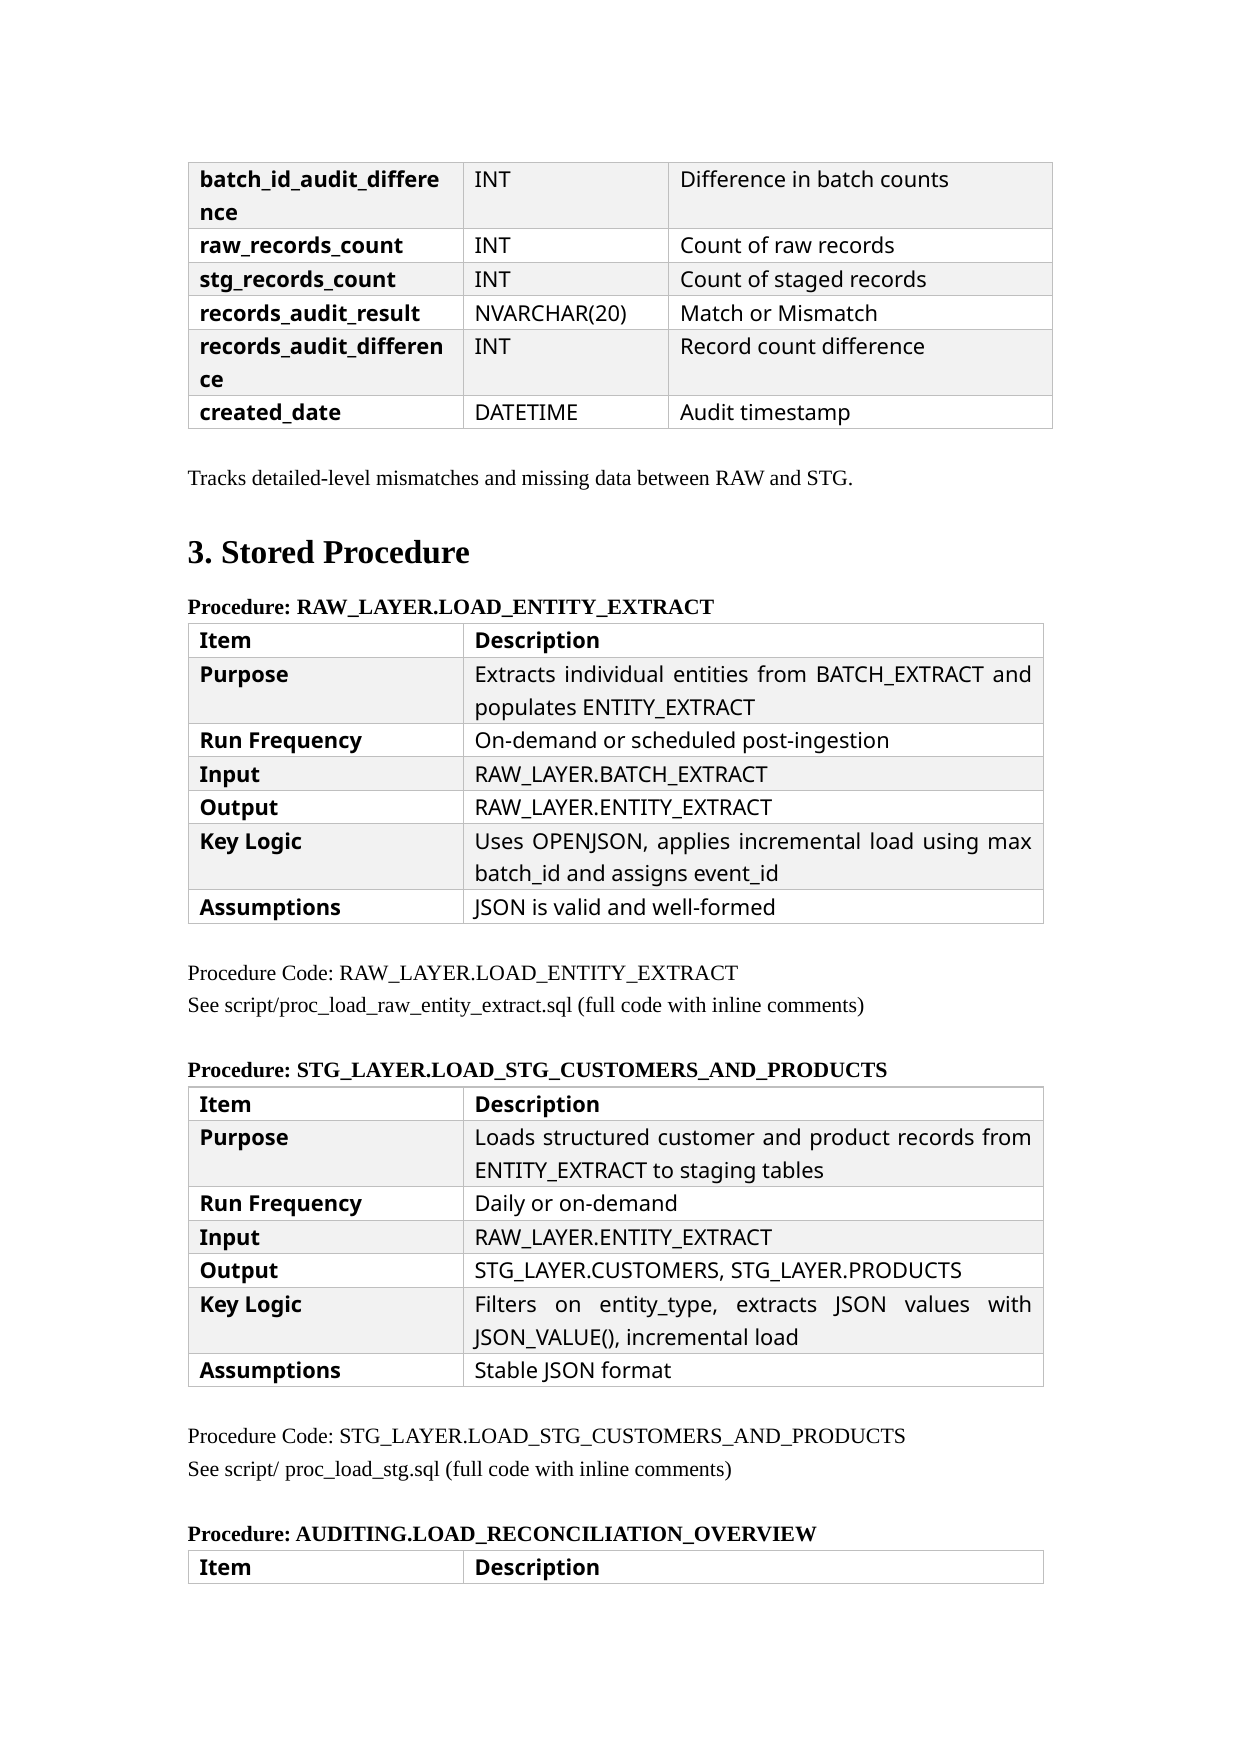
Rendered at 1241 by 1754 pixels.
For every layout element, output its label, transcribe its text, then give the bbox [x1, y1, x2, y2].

table_cell Uses OPENJSON, applies incremental load using max batch_id and assigns event_id [464, 824, 1043, 889]
table_cell INT [464, 263, 668, 295]
text Procedure Code: RAW_LAYER.LOAD_ENTITY_EXTRACT [187, 956, 1053, 989]
table_header Item [189, 1088, 463, 1120]
table_cell Difference in batch counts [669, 163, 1052, 228]
table_cell Stable JSON format [464, 1354, 1043, 1386]
table_cell RAW_LAYER.ENTITY_EXTRACT [464, 791, 1043, 823]
table_cell Filters on entity_type, extracts JSON values with JSON_VALUE(), incremental load [464, 1288, 1043, 1353]
table_cell Assumptions [189, 890, 463, 923]
text See script/proc_load_raw_entity_extract.sql (full code with inline comments) [187, 989, 1053, 1021]
table_cell Purpose [189, 1121, 463, 1186]
table_cell records_audit_result [189, 296, 463, 329]
table_cell DATETIME [464, 396, 668, 428]
table_cell Audit timestamp [669, 396, 1052, 428]
table_cell Run Frequency [189, 724, 463, 756]
table_cell NVARCHAR(20) [464, 296, 668, 329]
table_cell Purpose [189, 658, 463, 723]
table_cell On-demand or scheduled post-ingestion [464, 724, 1043, 756]
table_cell Loads structured customer and product records from ENTITY_EXTRACT to staging tables [464, 1121, 1043, 1186]
table_cell Key Logic [189, 1288, 463, 1353]
table_cell stg_records_count [189, 263, 463, 295]
table_cell Key Logic [189, 824, 463, 889]
table_header Item [189, 1551, 463, 1583]
table_cell created_date [189, 396, 463, 428]
table_cell INT [464, 330, 668, 395]
table_cell raw_records_count [189, 229, 463, 262]
text See script/ proc_load_stg.sql (full code with inline comments) [187, 1452, 1053, 1485]
table_header Description [464, 624, 1043, 657]
table_cell RAW_LAYER.BATCH_EXTRACT [464, 757, 1043, 790]
table_cell batch_id_audit_difference [189, 163, 463, 228]
table_cell JSON is valid and well-formed [464, 890, 1043, 923]
table_cell Match or Mismatch [669, 296, 1052, 329]
text Procedure: AUDITING.LOAD_RECONCILIATION_OVERVIEW [187, 1517, 1053, 1550]
table_header Description [464, 1551, 1043, 1583]
table_cell Assumptions [189, 1354, 463, 1386]
table_cell Run Frequency [189, 1187, 463, 1219]
table_cell Count of staged records [669, 263, 1052, 295]
title 3. Stored Procedure [187, 519, 1053, 584]
text Tracks detailed-level mismatches and missing data between RAW and STG. [187, 462, 1053, 494]
table_cell INT [464, 229, 668, 262]
table_cell Input [189, 1221, 463, 1253]
table_cell Output [189, 1254, 463, 1287]
table_cell Daily or on-demand [464, 1187, 1043, 1219]
table_cell Extracts individual entities from BATCH_EXTRACT and populates ENTITY_EXTRACT [464, 658, 1043, 723]
text Procedure: STG_LAYER.LOAD_STG_CUSTOMERS_AND_PRODUCTS [187, 1054, 1053, 1086]
table_header Item [189, 624, 463, 657]
table_cell Count of raw records [669, 229, 1052, 262]
table_cell Input [189, 757, 463, 790]
table_cell records_audit_difference [189, 330, 463, 395]
text Procedure Code: STG_LAYER.LOAD_STG_CUSTOMERS_AND_PRODUCTS [187, 1420, 1053, 1452]
text Procedure: RAW_LAYER.LOAD_ENTITY_EXTRACT [187, 591, 1053, 623]
table_cell Output [189, 791, 463, 823]
table_header Description [464, 1088, 1043, 1120]
table_cell RAW_LAYER.ENTITY_EXTRACT [464, 1221, 1043, 1253]
table_cell STG_LAYER.CUSTOMERS, STG_LAYER.PRODUCTS [464, 1254, 1043, 1287]
table_cell INT [464, 163, 668, 228]
table_cell Record count difference [669, 330, 1052, 395]
